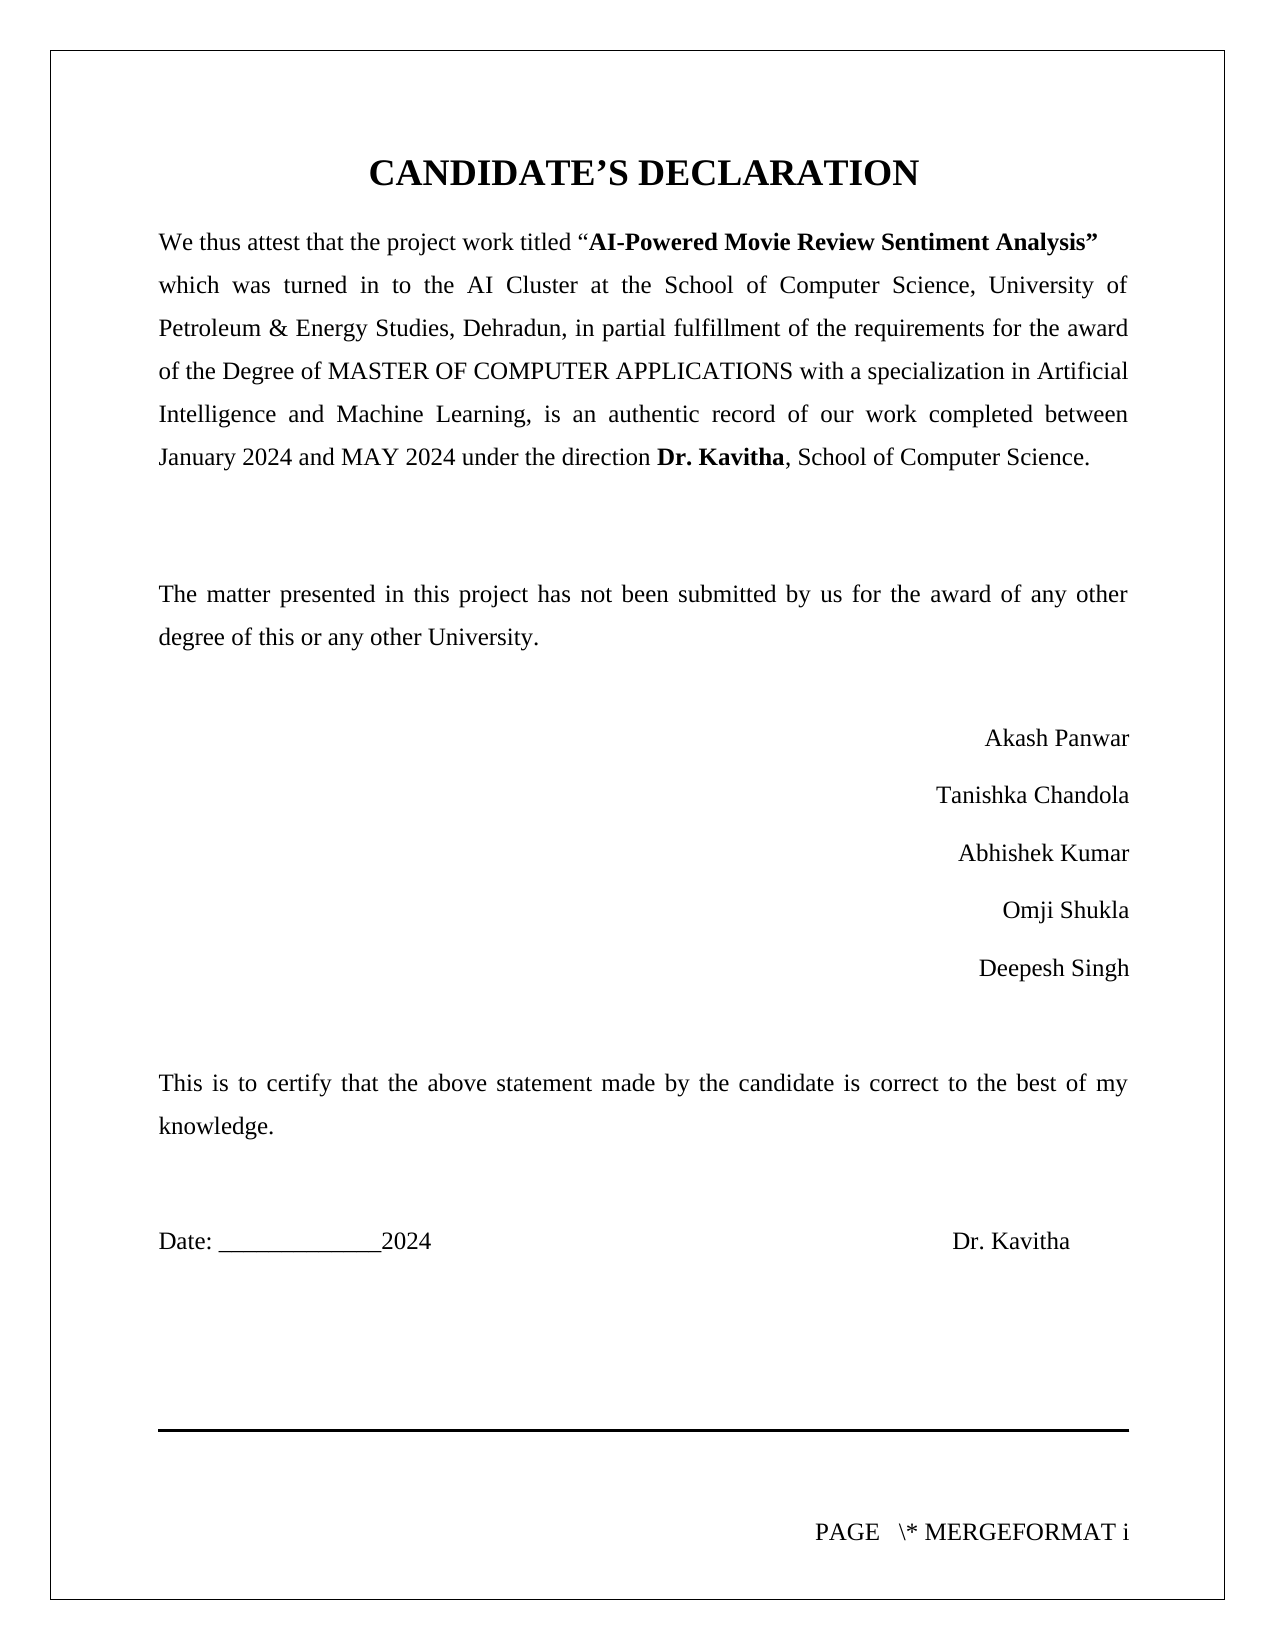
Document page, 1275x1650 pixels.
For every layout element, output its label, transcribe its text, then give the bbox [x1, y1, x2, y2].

text which was turned in to the AI Cluster at the School of Computer Science, University of Petroleum & Energy Studies, Dehradun, in partial fulfillment of the requirements for the award of the Degree of MASTER OF COMPUTER APPLICATIONS with a specialization in Artificial Intelligence and Machine Learning, is an authentic record of our work completed between January 2024 and MAY 2024 under the direction Dr. Kavitha, School of Computer Science. [158, 270, 1129, 471]
text We thus attest that the project work titled “AI-Powered Movie Review Sentiment Analysis” [158, 227, 1129, 255]
text Deepesh Singh [158, 953, 1129, 981]
text Abhishek Kumar [158, 838, 1129, 866]
text Akash Panwar [158, 723, 1129, 751]
text CANDIDATE’S DECLARATION [158, 150, 1129, 193]
text Tanishka Chandola [158, 780, 1129, 809]
text This is to certify that the above statement made by the candidate is correct to the best of my knowledge. [158, 1068, 1129, 1139]
text The matter presented in this project has not been submitted by us for the award of any other degree of this or any other University. [158, 579, 1129, 651]
text Omji Shukla [158, 895, 1129, 924]
text Date: _____________2024 Dr. Kavitha [158, 1226, 1129, 1254]
